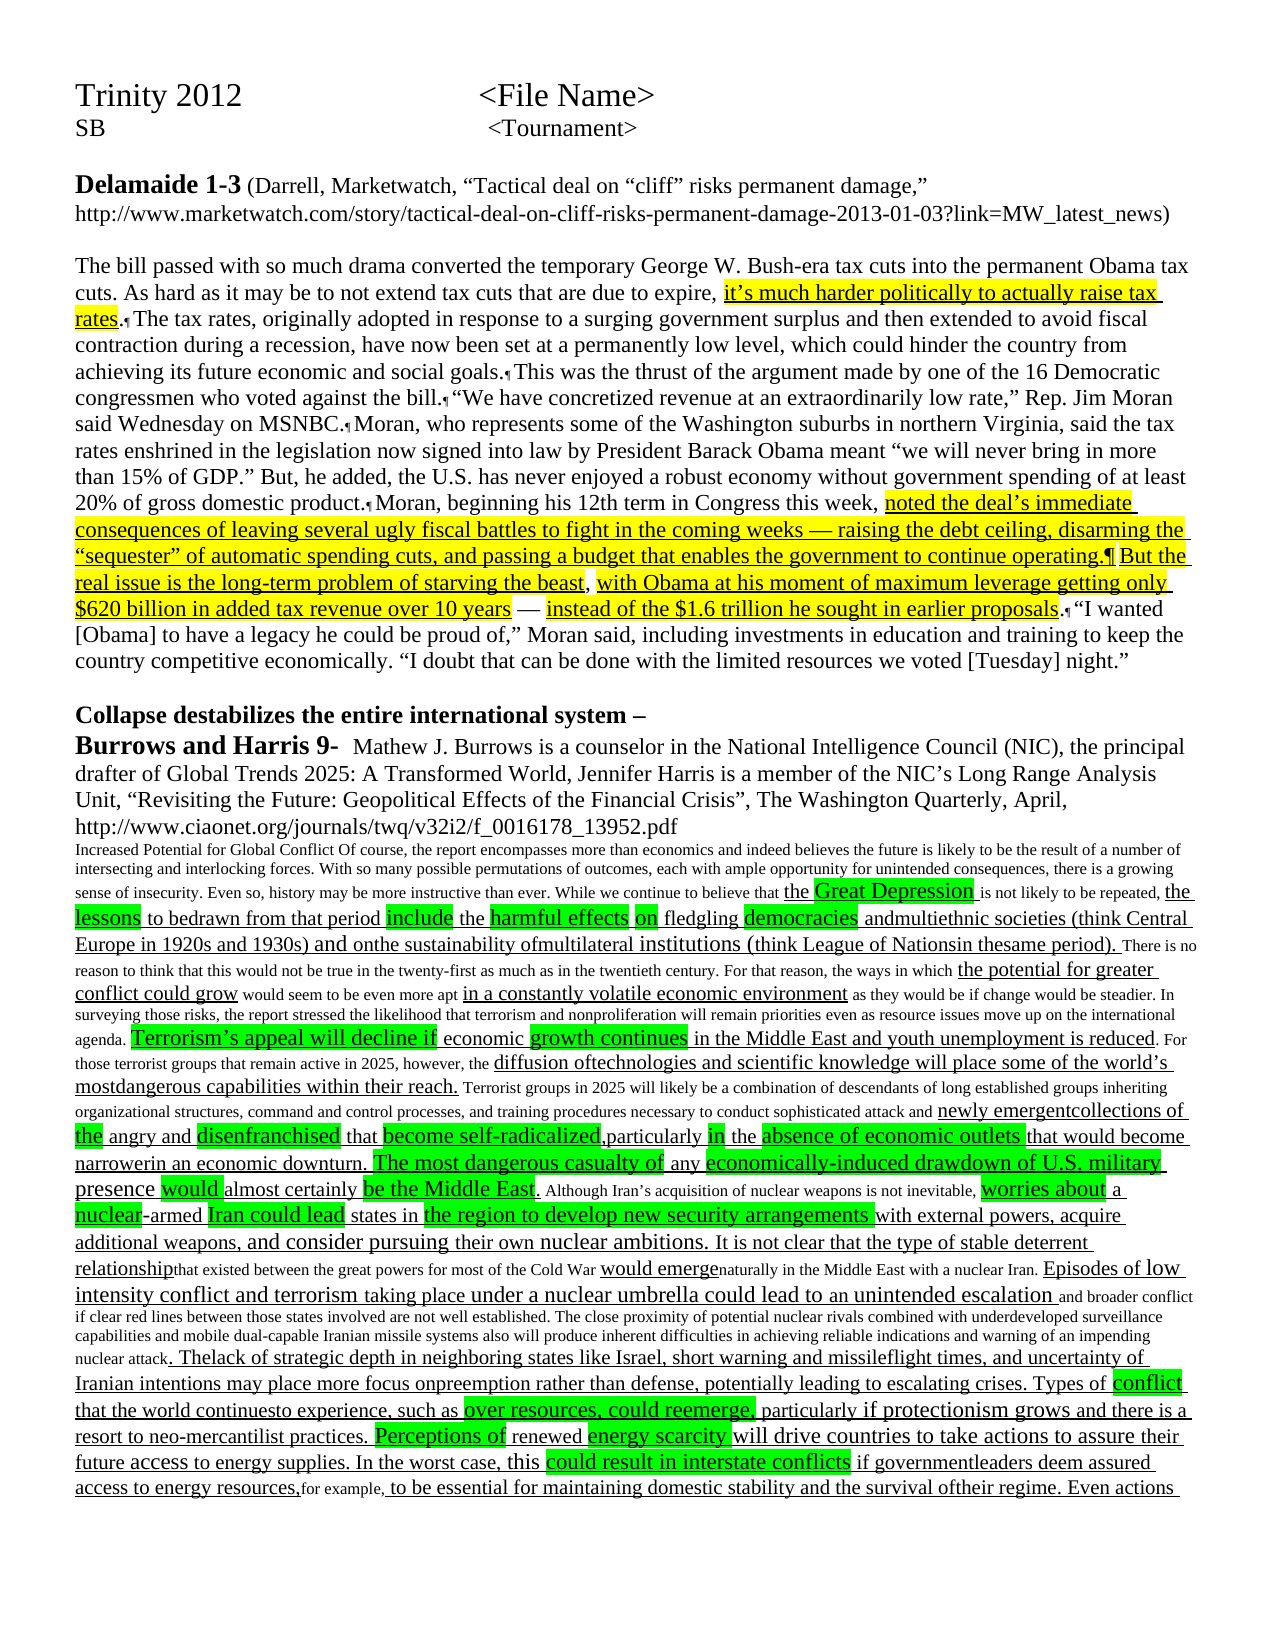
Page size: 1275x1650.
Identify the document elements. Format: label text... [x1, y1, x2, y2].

text Burrows and Harris 9- Mathew J. Burrows is a counselor in the National Intelligence Council (NIC), the principal drafter of Global Trends 2025: A Transformed World, Jennifer Harris is a member of the NIC’s Long Range Analysis Unit, “Revisiting the Future: Geopolitical Effects of the Financial Crisis”, The Washington Quarterly, April, http://www.ciaonet.org/journals/twq/v32i2/f_0016178_13952.pdf [75, 729, 1200, 839]
text Collapse destabilizes the entire international system – [75, 700, 1200, 729]
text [75, 839, 1200, 1499]
text The bill passed with so much drama converted the temporary George W. Bush-era tax cuts into the permanent Obama tax cuts. As hard as it may be to not extend tax cuts that are due to expire, it’s much harder politically to actually raise tax rates.¶ The tax rates, originally adopted in response to a surging government surplus and then extended to avoid fiscal contraction during a recession, have now been set at a permanently low level, which could hinder the country from achieving its future economic and social goals.¶ This was the thrust of the argument made by one of the 16 Democratic congressmen who voted against the bill.¶ “We have concretized revenue at an extraordinarily low rate,” Rep. Jim Moran said Wednesday on MSNBC.¶ Moran, who represents some of the Washington suburbs in northern Virginia, said the tax rates enshrined in the legislation now signed into law by President Barack Obama meant “we will never bring in more than 15% of GDP.” But, he added, the U.S. has never enjoyed a robust economy without government spending of at least 20% of gross domestic product.¶ Moran, beginning his 12th term in Congress this week, noted the deal’s immediate consequences of leaving several ugly fiscal battles to fight in the coming weeks — raising the debt ceiling, disarming the “sequester” of automatic spending cuts, and passing a budget that enables the government to continue operating.¶ But the real issue is the long-term problem of starving the beast, with Obama at his moment of maximum leverage getting only $620 billion in added tax revenue over 10 years — instead of the $1.6 trillion he sought in earlier proposals.¶ “I wanted [Obama] to have a legacy he could be proud of,” Moran said, including investments in education and training to keep the country competitive economically. “I doubt that can be done with the limited resources we voted [Tuesday] night.” [75, 252, 1200, 674]
text Delamaide 1-3 (Darrell, Marketwatch, “Tactical deal on “cliff” risks permanent damage,” http://www.marketwatch.com/story/tactical-deal-on-cliff-risks-permanent-damage-2013-01-03?link=MW_latest_news) [75, 168, 1200, 226]
